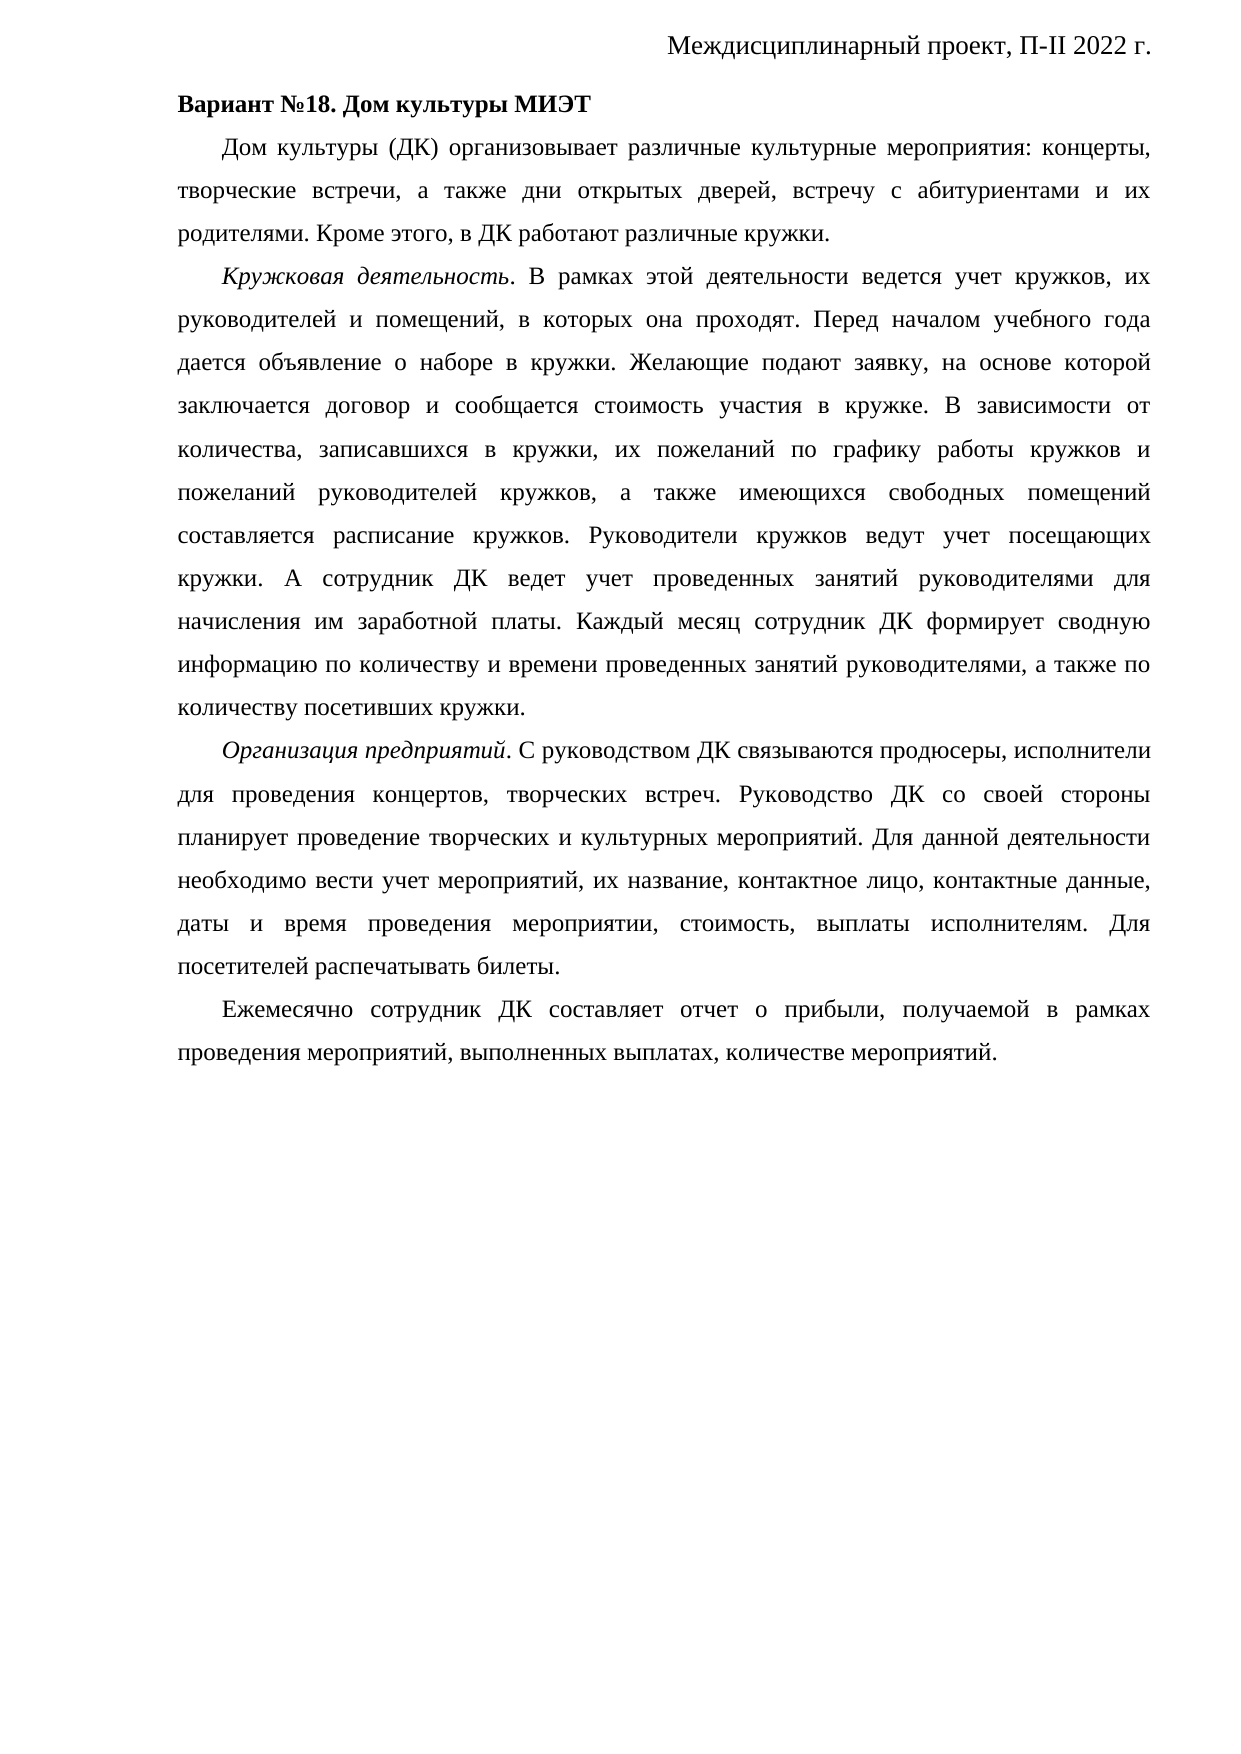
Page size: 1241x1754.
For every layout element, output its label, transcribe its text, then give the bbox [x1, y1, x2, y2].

text Кружковая деятельность. В рамках этой деятельности ведется учет кружков, их руководителей и помещений, в которых она проходят. Перед началом учебного года дается объявление о наборе в кружки. Желающие подают заявку, на основе которой заключается договор и сообщается стоимость участия в кружке. В зависимости от количества, записавшихся в кружки, их пожеланий по графику работы кружков и пожеланий руководителей кружков, а также имеющихся свободных помещений составляется расписание кружков. Руководители кружков ведут учет посещающих кружки. А сотрудник ДК ведет учет проведенных занятий руководителями для начисления им заработной платы. Каждый месяц сотрудник ДК формирует сводную информацию по количеству и времени проведенных занятий руководителями, а также по количеству посетивших кружки. [177, 261, 1152, 721]
text Организация предприятий. С руководством ДК связываются продюсеры, исполнители для проведения концертов, творческих встреч. Руководство ДК со своей стороны планирует проведение творческих и культурных мероприятий. Для данной деятельности необходимо вести учет мероприятий, их название, контактное лицо, контактные данные, даты и время проведения мероприятии, стоимость, выплаты исполнителям. Для посетителей распечатывать билеты. [177, 736, 1152, 980]
text Дом культуры (ДК) организовывает различные культурные мероприятия: концерты, творческие встречи, а также дни открытых дверей, встречу с абитуриентами и их родителями. Кроме этого, в ДК работают различные кружки. [177, 132, 1152, 247]
text Вариант №18. Дом культуры МИЭТ [177, 89, 1152, 117]
text Ежемесячно сотрудник ДК составляет отчет о прибыли, получаемой в рамках проведения мероприятий, выполненных выплатах, количестве мероприятий. [177, 994, 1152, 1066]
